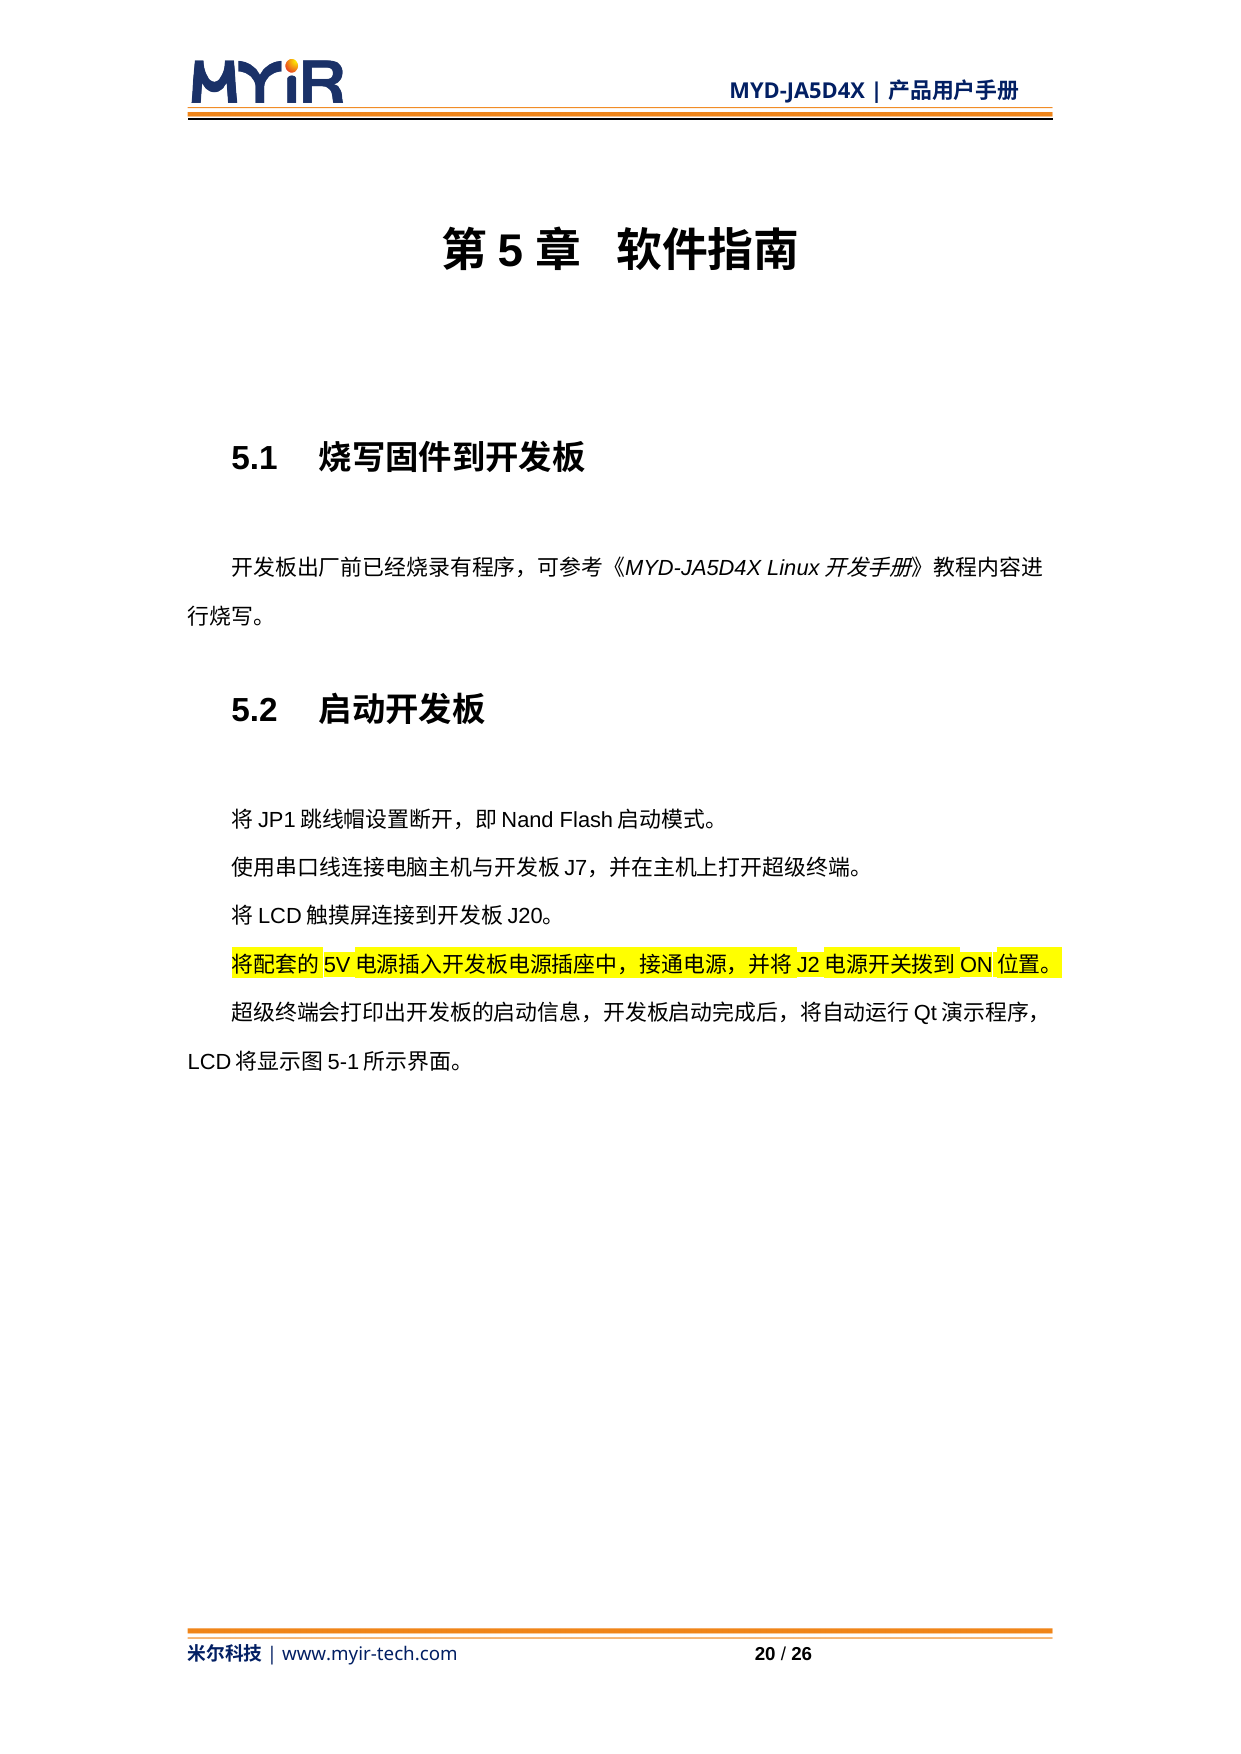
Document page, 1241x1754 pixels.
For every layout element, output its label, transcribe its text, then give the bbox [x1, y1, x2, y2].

picture [187, 1628, 1053, 1639]
text 超级终端会打印出开发板的启动信息，开发板启动完成后，将自动运行Qt演示程序，LCD将显示图5-1所示界面。 [187, 995, 1053, 1076]
subtitle 启动开发板 [231, 674, 1053, 739]
text 将配套的5V电源插入开发板电源插座中，接通电源，并将J2电源开关拨到ON位置。 [187, 946, 1053, 979]
subtitle 烧写固件到开发板 [231, 423, 1053, 488]
picture [187, 59, 1053, 117]
text 开发板出厂前已经烧录有程序，可参考《MYD-JA5D4X Linux开发手册》教程内容进行烧写。 [187, 550, 1053, 631]
subtitle 软件指南 [187, 197, 1053, 295]
text 将JP1跳线帽设置断开，即Nand Flash启动模式。 [187, 801, 1053, 834]
text 使用串口线连接电脑主机与开发板J7，并在主机上打开超级终端。 [187, 850, 1053, 882]
text 将LCD触摸屏连接到开发板J20。 [187, 898, 1053, 931]
